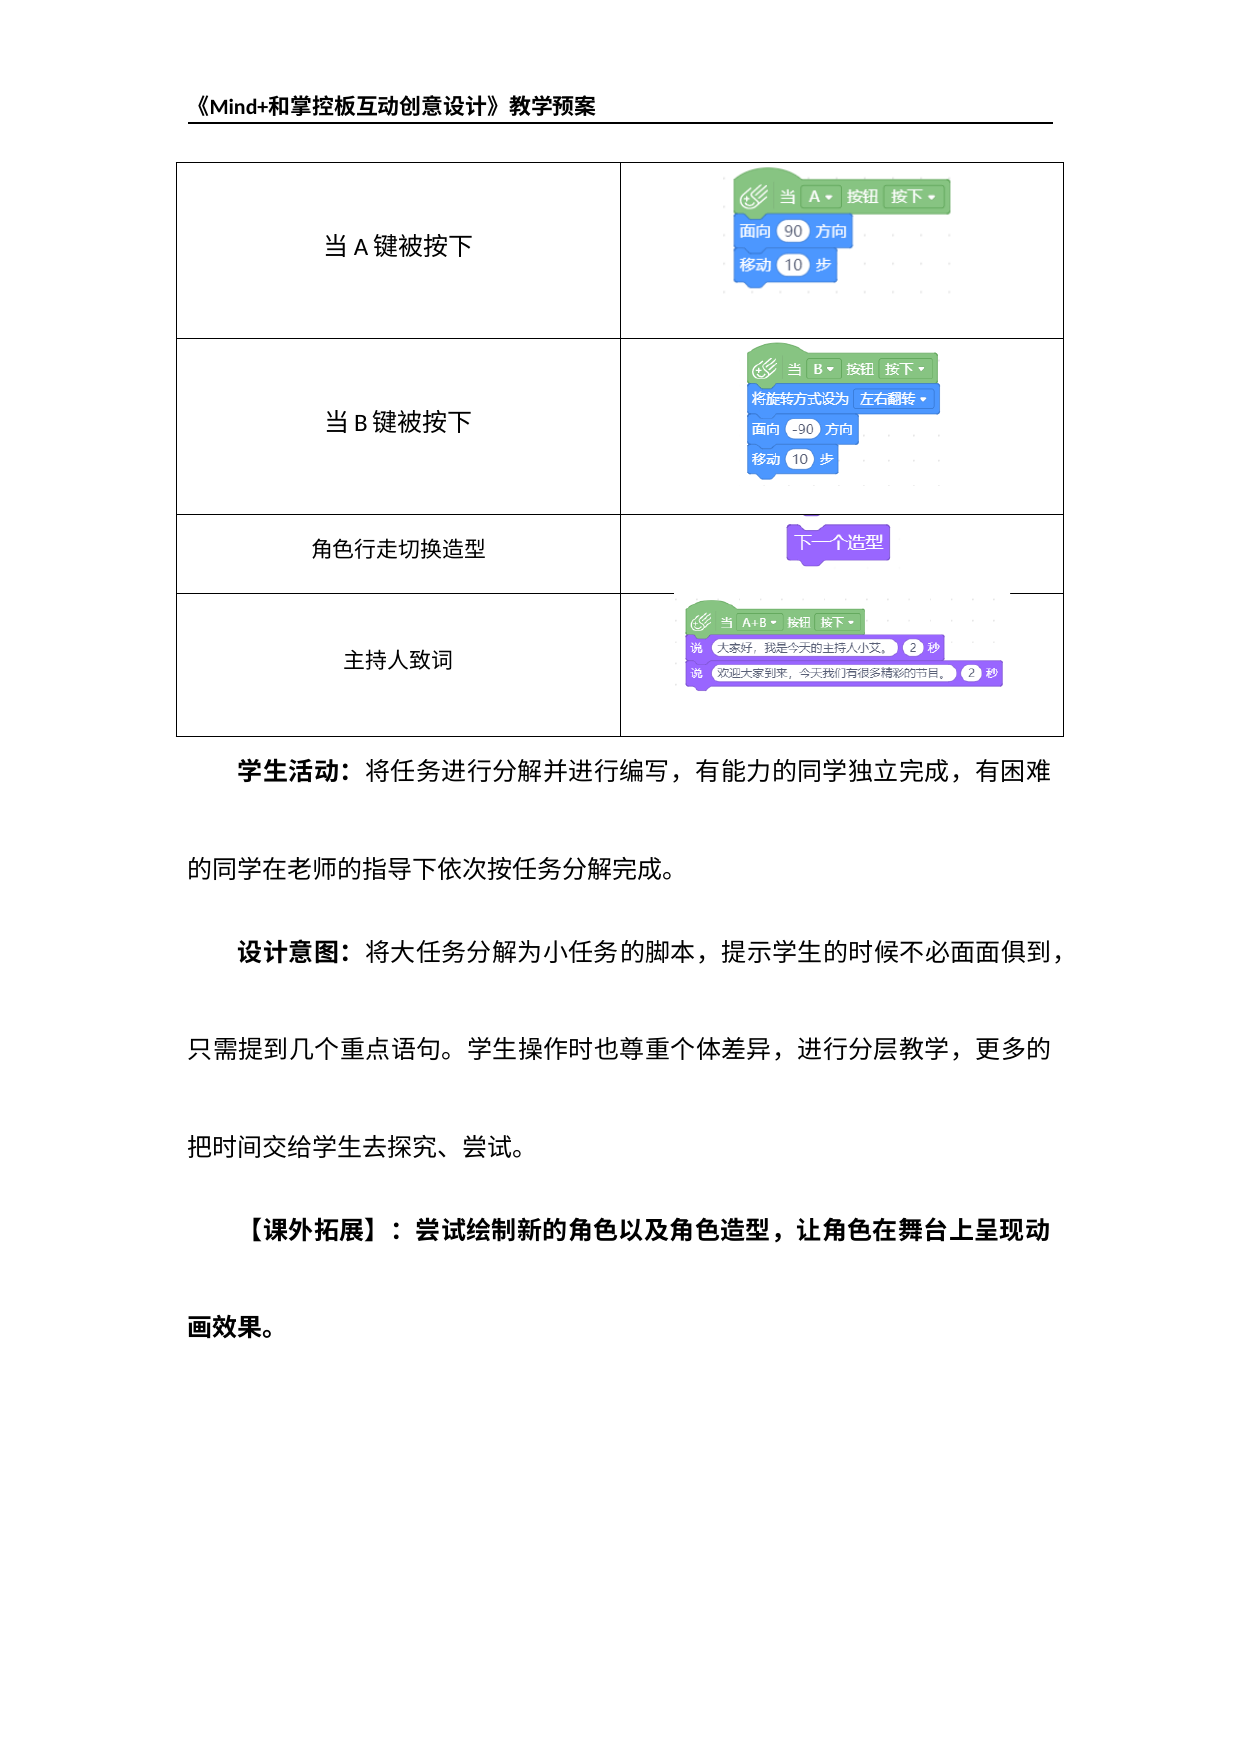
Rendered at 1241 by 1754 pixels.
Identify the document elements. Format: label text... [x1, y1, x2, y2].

picture [674, 593, 1011, 699]
table_cell [621, 339, 1063, 514]
picture [739, 339, 945, 486]
table_cell 当A键被按下 [177, 163, 620, 338]
table_cell [621, 594, 1063, 736]
picture [720, 163, 964, 301]
text 学生活动：将任务进行分解并进行编写，有能力的同学独立完成，有困难的同学在老师的指导下依次按任务分解完成。 [187, 737, 1053, 900]
table_cell [621, 515, 1063, 593]
table_cell [621, 163, 1063, 338]
text 【课外拓展】：尝试绘制新的角色以及角色造型，让角色在舞台上呈现动画效果。 [187, 1196, 1053, 1358]
text 设计意图：将大任务分解为小任务的脚本，提示学生的时候不必面面俱到，只需提到几个重点语句。学生操作时也尊重个体差异，进行分层教学，更多的把时间交给学生去探究、尝试。 [187, 918, 1053, 1178]
table_cell 主持人致词 [177, 594, 620, 736]
table_cell 角色行走切换造型 [177, 515, 620, 593]
table_cell 当B键被按下 [177, 339, 620, 514]
picture [778, 515, 906, 573]
